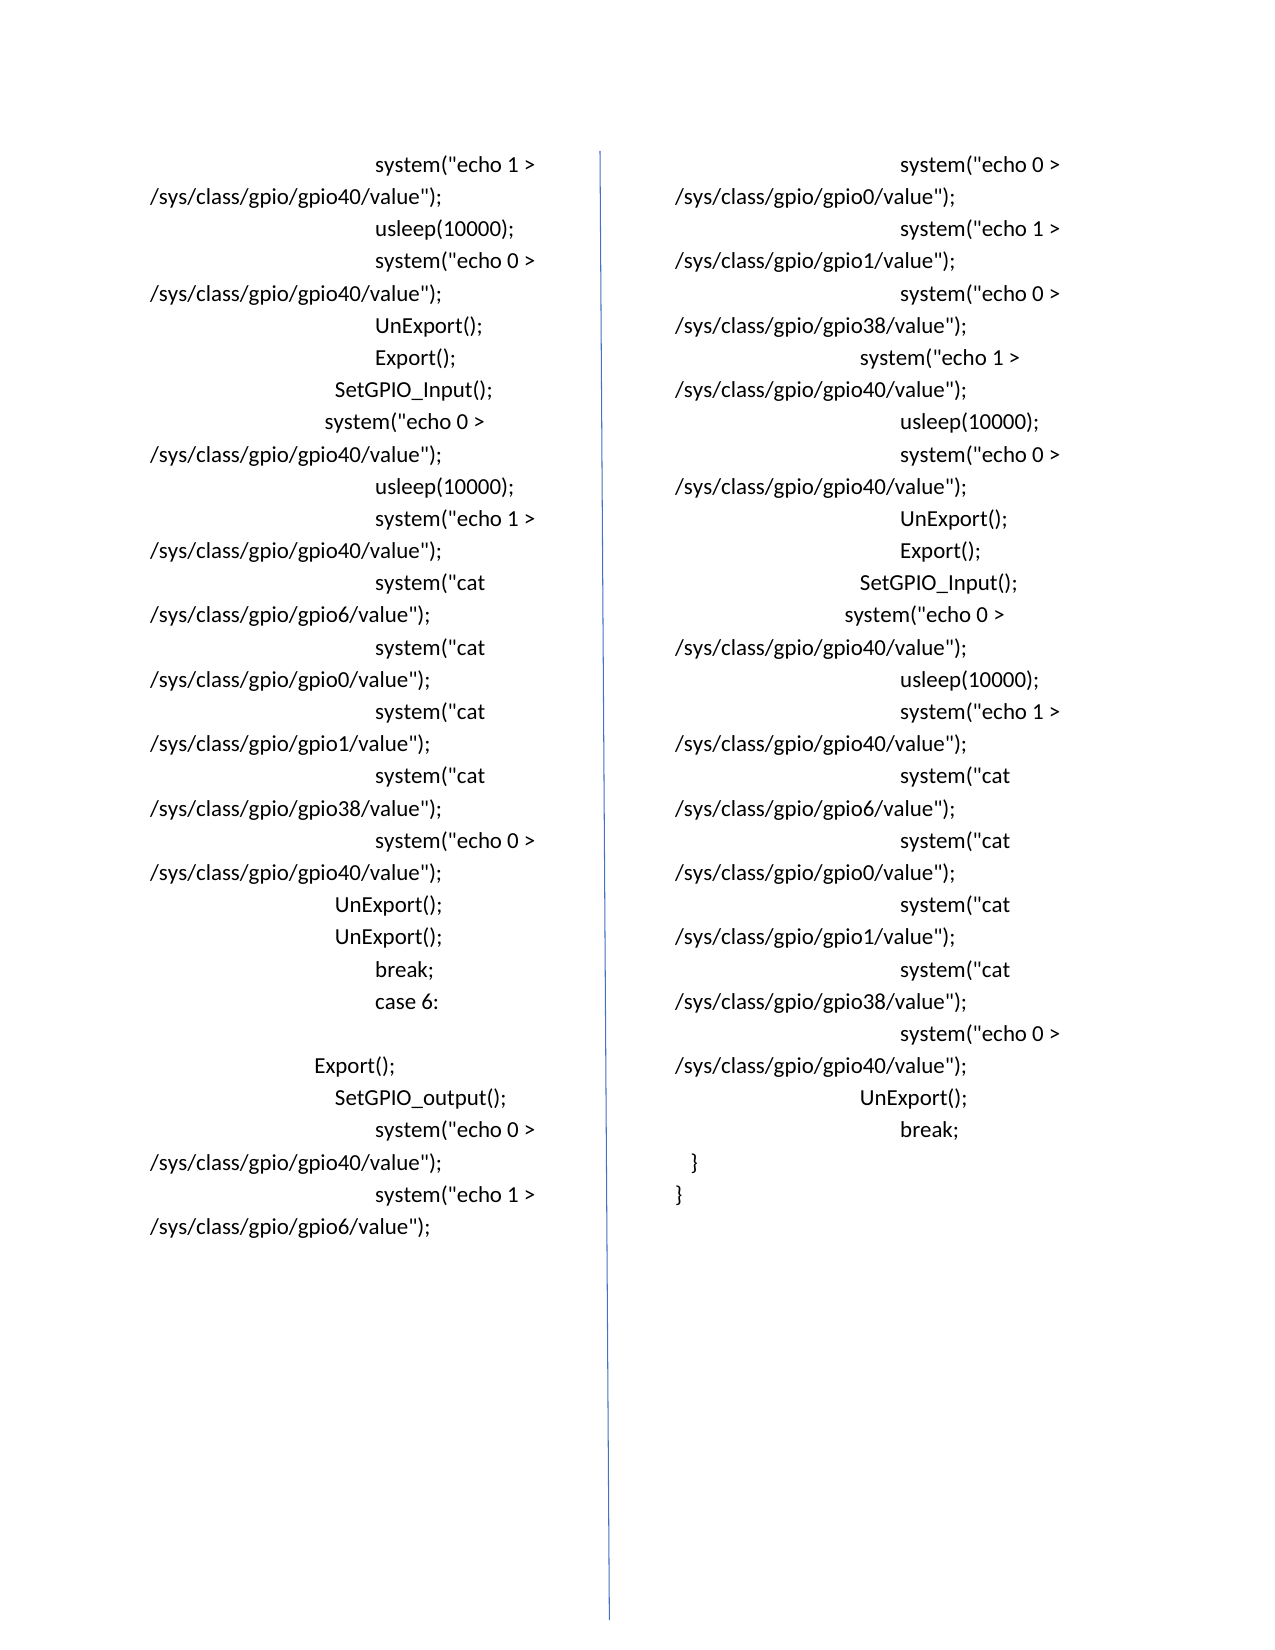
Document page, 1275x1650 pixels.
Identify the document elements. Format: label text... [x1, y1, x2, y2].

text system("echo 0 > /sys/class/gpio/gpio40/value"); [150, 1116, 600, 1176]
text usleep(10000); [150, 214, 600, 242]
text system("cat /sys/class/gpio/gpio0/value"); [675, 826, 1125, 886]
text usleep(10000); [150, 472, 600, 500]
text system("echo 1 > /sys/class/gpio/gpio40/value"); [675, 343, 1125, 403]
text system("cat /sys/class/gpio/gpio6/value"); [675, 762, 1125, 822]
text UnExport(); [150, 311, 600, 339]
text system("echo 1 > /sys/class/gpio/gpio40/value"); [150, 150, 599, 210]
text system("cat /sys/class/gpio/gpio1/value"); [675, 890, 1125, 951]
text system("cat /sys/class/gpio/gpio38/value"); [675, 955, 1125, 1015]
text } [675, 1180, 1125, 1208]
text SetGPIO_Input(); [675, 568, 1125, 596]
text case 6: [150, 987, 600, 1015]
text Export(); [675, 536, 1125, 564]
text system("cat /sys/class/gpio/gpio0/value"); [150, 633, 600, 693]
text system("echo 0 > /sys/class/gpio/gpio40/value"); [675, 440, 1125, 500]
text system("cat /sys/class/gpio/gpio38/value"); [150, 762, 600, 822]
text break; [675, 1116, 1125, 1144]
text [675, 214, 1125, 274]
text SetGPIO_Input(); [150, 375, 600, 403]
text system("echo 0 > /sys/class/gpio/gpio40/value"); [675, 601, 1125, 661]
text UnExport(); [150, 890, 600, 918]
text UnExport(); [675, 1083, 1125, 1111]
text system("cat /sys/class/gpio/gpio1/value"); [150, 697, 600, 757]
text system("echo 0 > /sys/class/gpio/gpio40/value"); [150, 247, 600, 307]
text Export(); [150, 343, 600, 371]
text } [675, 1148, 1125, 1176]
text system("echo 1 > /sys/class/gpio/gpio40/value"); [675, 697, 1125, 757]
text system("echo 1 > /sys/class/gpio/gpio40/value"); [150, 504, 600, 564]
text system("echo 0 > /sys/class/gpio/gpio40/value"); [150, 826, 600, 886]
text UnExport(); [675, 504, 1125, 532]
text system("echo 0 > /sys/class/gpio/gpio40/value"); [150, 407, 600, 468]
text Export(); [150, 1019, 600, 1079]
text UnExport(); [150, 922, 600, 951]
text system("cat /sys/class/gpio/gpio6/value"); [150, 568, 600, 629]
text system("echo 0 > /sys/class/gpio/gpio0/value"); [675, 150, 1125, 210]
text usleep(10000); [675, 665, 1125, 693]
text system("echo 0 > /sys/class/gpio/gpio40/value"); [675, 1019, 1125, 1079]
text system("echo 1 > /sys/class/gpio/gpio6/value"); [150, 1180, 600, 1240]
text SetGPIO_output(); [150, 1083, 600, 1111]
text usleep(10000); [675, 407, 1125, 436]
text system("echo 0 > /sys/class/gpio/gpio38/value"); [675, 279, 1125, 339]
text break; [150, 955, 600, 983]
